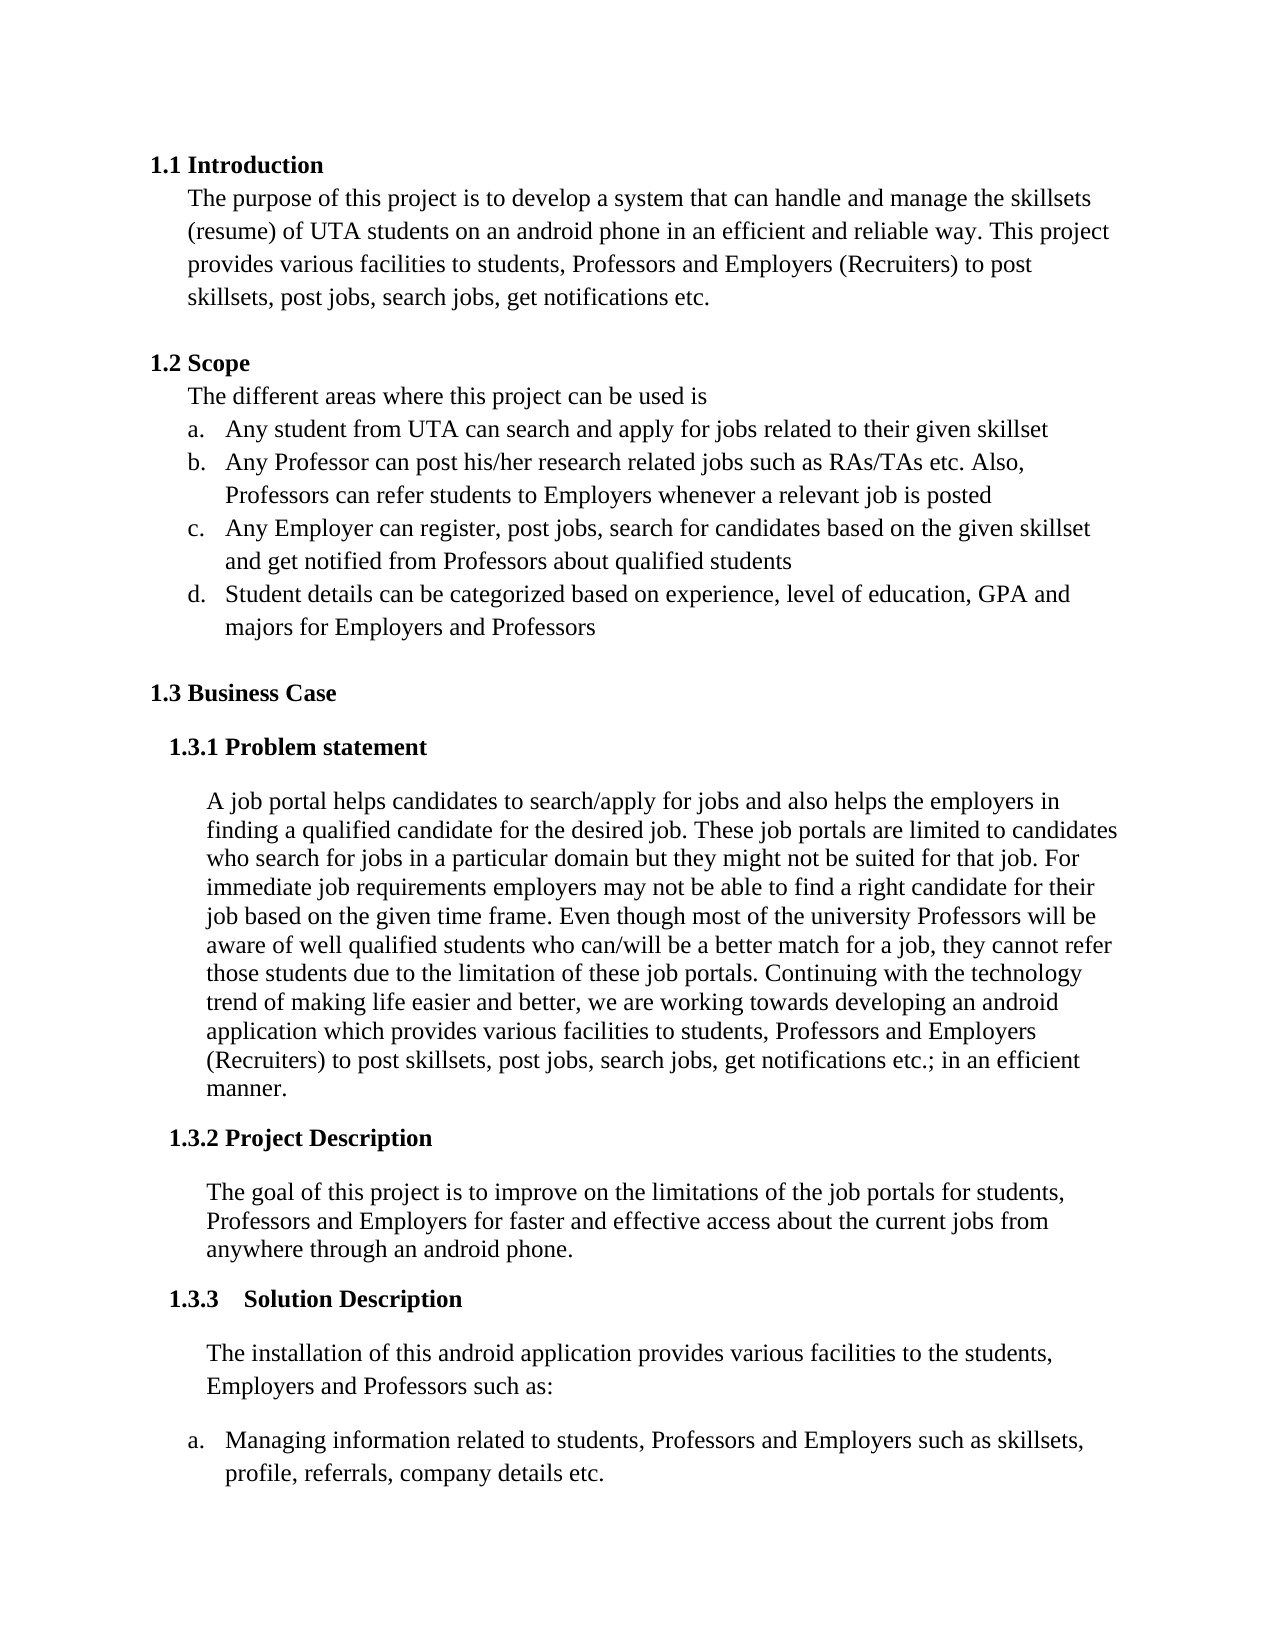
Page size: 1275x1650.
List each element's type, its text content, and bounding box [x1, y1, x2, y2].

list The purpose of this project is to develop a system that can handle and manage the skillsets (resume) of UTA students on an android phone in an efficient and reliable way. This project provides various facilities to students, Professors and Employers (Recruiters) to post skillsets, post jobs, search jobs, get notifications etc. [187, 183, 1125, 311]
list Any Employer can register, post jobs, search for candidates based on the given skillset and get notified from Professors about qualified students [187, 513, 1125, 575]
list Solution Description [169, 1284, 1125, 1313]
text The goal of this project is to improve on the limitations of the job portals for students, Professors and Employers for faster and effective access about the current jobs from anywhere through an android phone. [206, 1177, 1125, 1263]
list Any student from UTA can search and apply for jobs related to their given skillset [187, 414, 1125, 443]
list The different areas where this project can be used is [187, 381, 1125, 410]
list Scope [150, 348, 1125, 377]
text 1.3.2 Project Description [169, 1123, 1125, 1152]
text A job portal helps candidates to search/apply for jobs and also helps the employers in finding a qualified candidate for the desired job. These job portals are limited to candidates who search for jobs in a particular domain but they might not be suited for that job. For immediate job requirements employers may not be able to find a right candidate for their job based on the given time frame. Even though most of the university Professors will be aware of well qualified students who can/will be a better match for a job, they cannot refer those students due to the limitation of these job portals. Continuing with the technology trend of making life easier and better, we are working towards developing an android application which provides various facilities to students, Professors and Employers (Recruiters) to post skillsets, post jobs, search jobs, get notifications etc.; in an efficient manner. [206, 786, 1125, 1102]
list Student details can be categorized based on experience, level of education, GPA and majors for Employers and Professors [187, 579, 1125, 641]
text 1.3.1 Problem statement [169, 732, 1125, 761]
list Introduction [150, 150, 1125, 179]
text The installation of this android application provides various facilities to the students, Employers and Professors such as: [206, 1338, 1125, 1400]
list Any Professor can post his/her research related jobs such as RAs/TAs etc. Also, Professors can refer students to Employers whenever a relevant job is posted [187, 447, 1125, 509]
list Business Case [150, 678, 1125, 707]
list Managing information related to students, Professors and Employers such as skillsets, profile, referrals, company details etc. [187, 1425, 1125, 1487]
